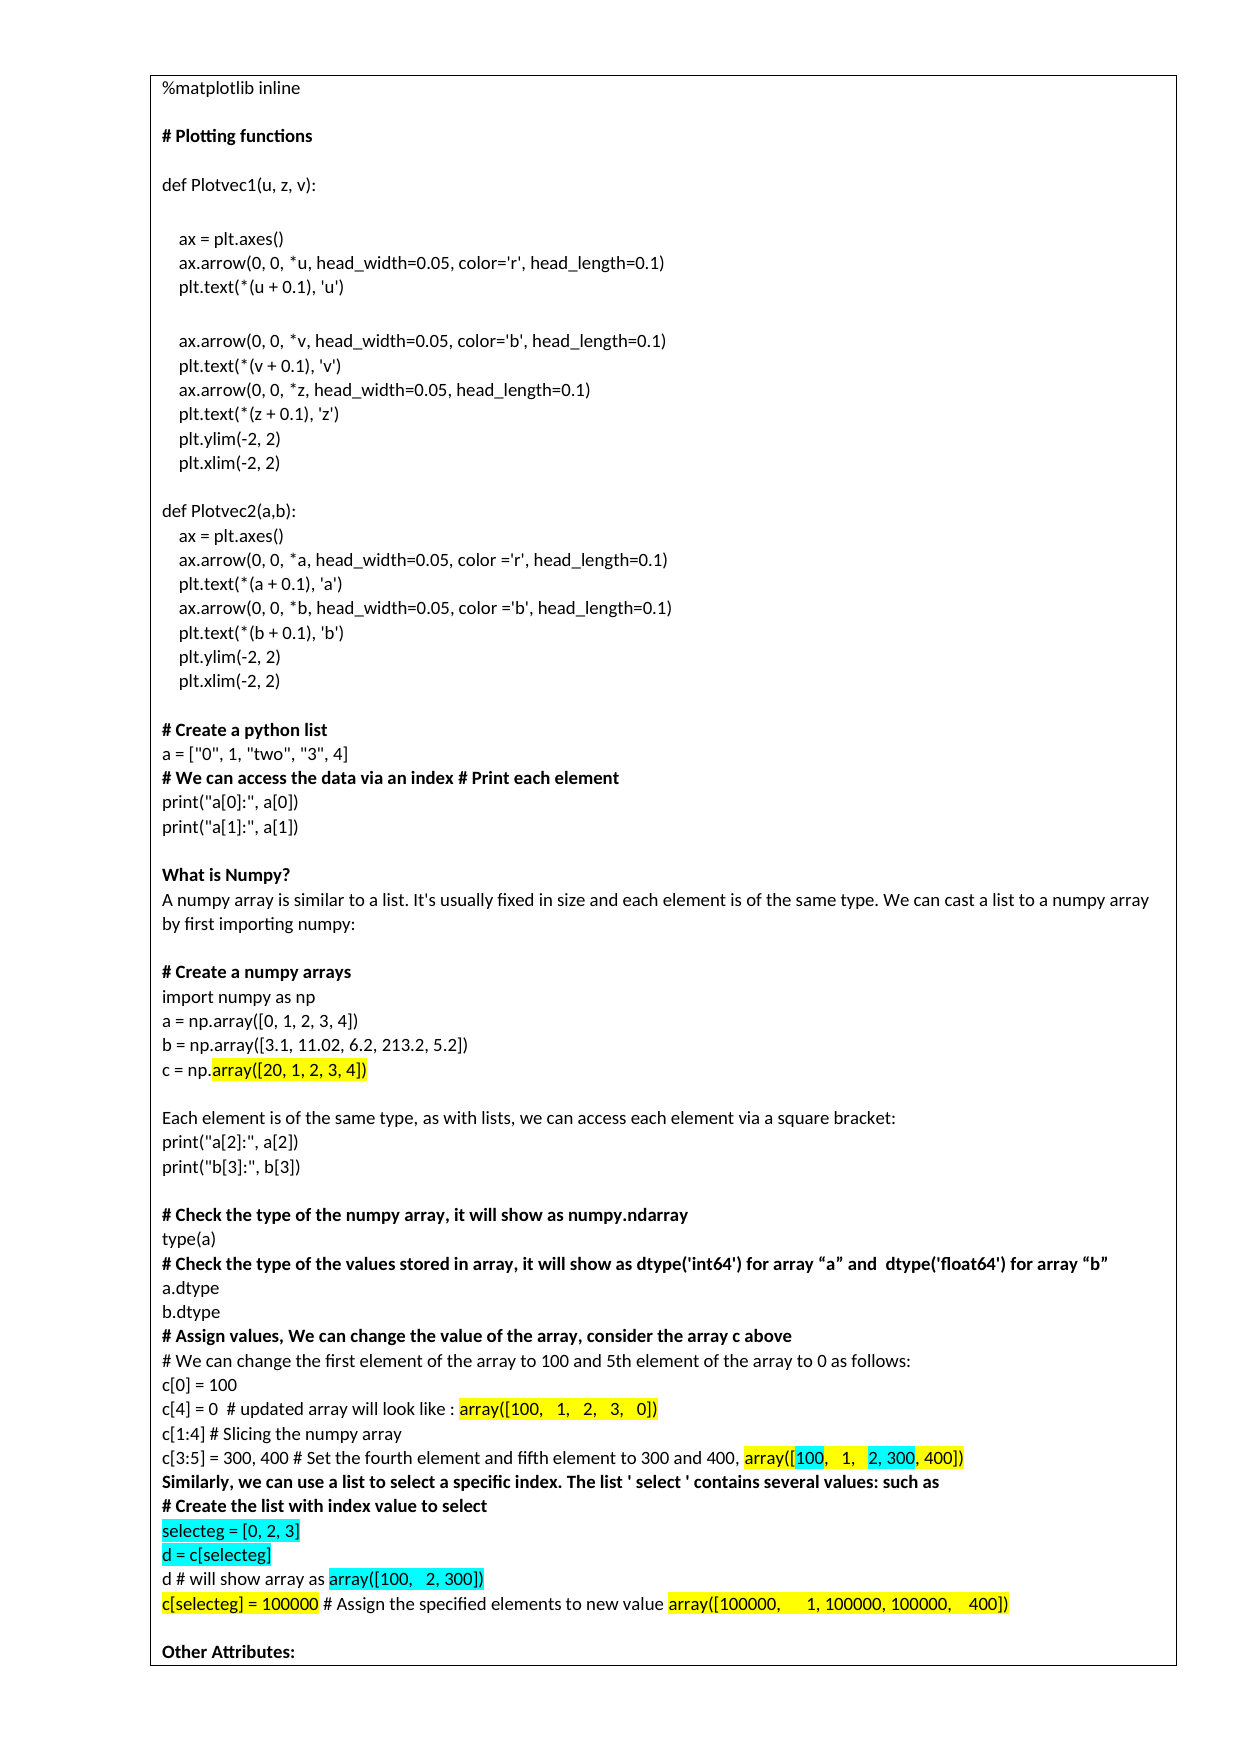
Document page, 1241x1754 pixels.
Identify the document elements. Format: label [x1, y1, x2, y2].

table_header [151, 76, 1176, 1665]
